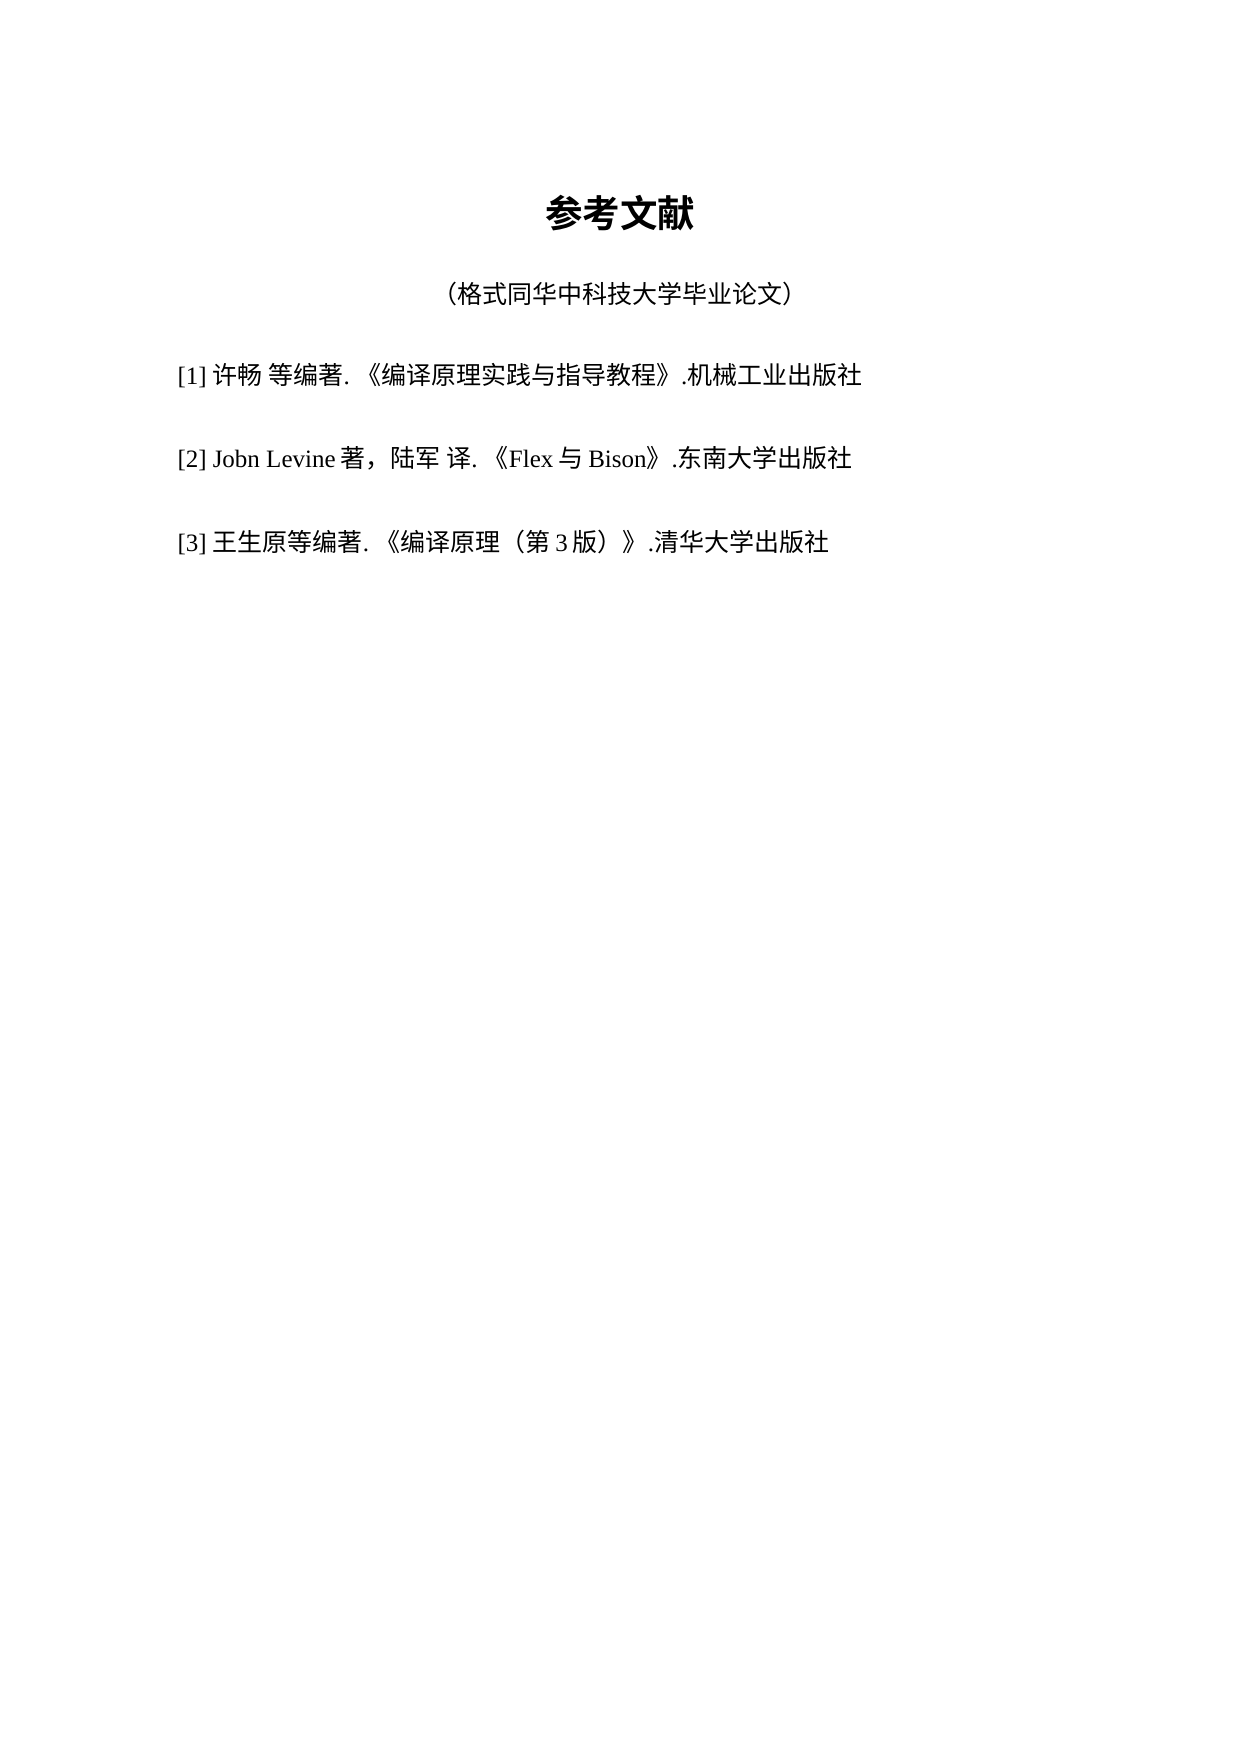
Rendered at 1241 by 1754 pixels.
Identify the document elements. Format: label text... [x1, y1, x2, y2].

text [2] Jobn Levine著，陆军 译. 《Flex与Bison》.东南大学出版社 [177, 424, 1063, 489]
text [1] 许畅 等编著. 《编译原理实践与指导教程》.机械工业出版社 [177, 341, 1063, 406]
text [3] 王生原等编著. 《编译原理（第3版）》.清华大学出版社 [177, 508, 1063, 573]
text 参考文献 [177, 179, 1063, 244]
text （格式同华中科技大学毕业论文） [177, 260, 1063, 325]
